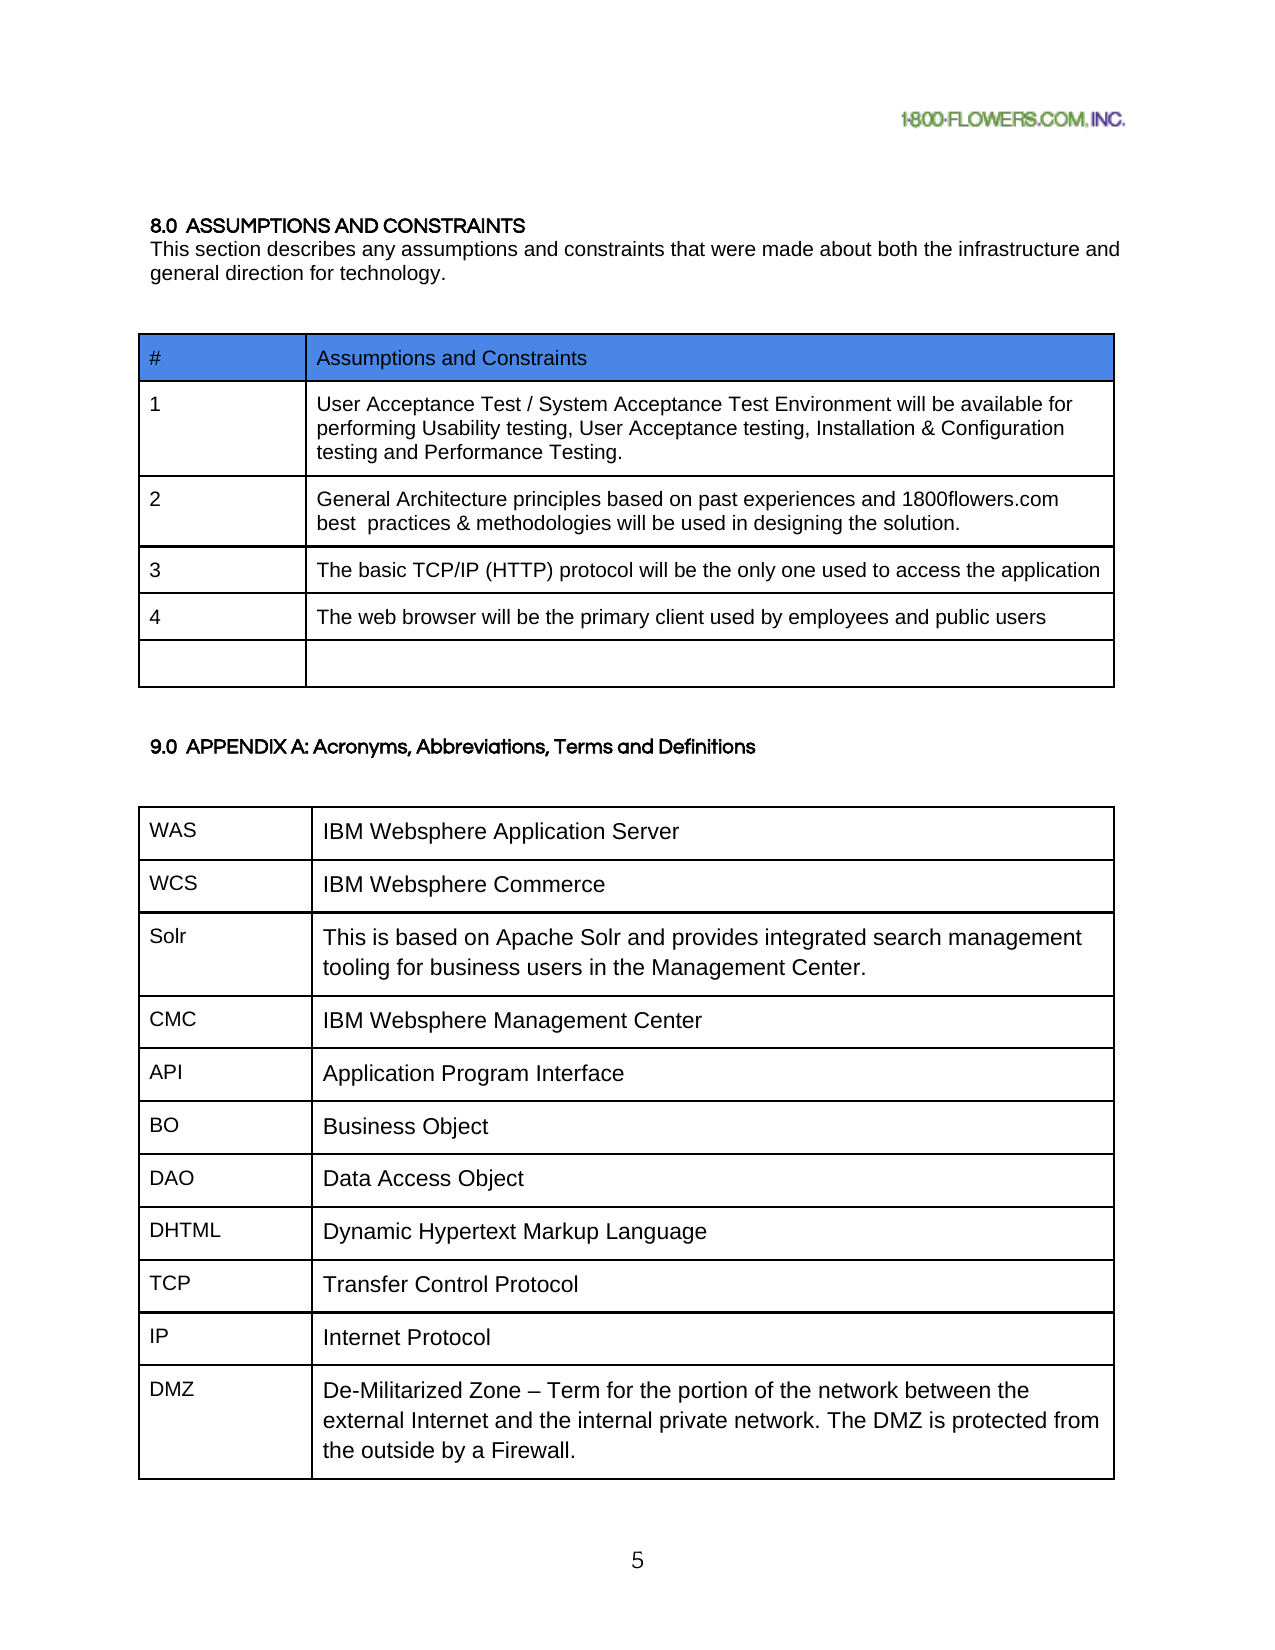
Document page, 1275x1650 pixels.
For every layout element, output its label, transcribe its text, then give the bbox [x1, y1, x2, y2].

table_cell Internet Protocol [313, 1314, 1113, 1364]
table_cell Dynamic Hypertext Markup Language [313, 1208, 1113, 1258]
picture [901, 75, 1125, 168]
table_cell This is based on Apache Solr and provides integrated search management tooling for business users in the Management Center. [313, 914, 1113, 994]
subtitle 9.0 APPENDIX A: Acronyms, Abbreviations, Terms and Definitions [150, 736, 1125, 758]
table_cell Data Access Object [313, 1155, 1113, 1206]
table_cell Solr [140, 914, 311, 994]
table_cell The basic TCP/IP (HTTP) protocol will be the only one used to access the application [307, 548, 1113, 592]
table_cell [307, 641, 1113, 686]
table_header IBM Websphere Application Server [313, 808, 1113, 859]
table_cell DHTML [140, 1208, 311, 1258]
table_cell IP [140, 1314, 311, 1364]
table_cell General Architecture principles based on past experiences and 1800flowers.com best practices & methodologies will be used in designing the solution. [307, 477, 1113, 545]
table_cell [140, 641, 305, 686]
table_cell BO [140, 1102, 311, 1153]
table_cell User Acceptance Test / System Acceptance Test Environment will be available for performing Usability testing, User Acceptance testing, Installation & Configuration testing and Performance Testing. [307, 382, 1113, 474]
table_cell 3 [140, 548, 305, 592]
table_cell 1 [140, 382, 305, 474]
table_cell DMZ [140, 1366, 311, 1477]
table_cell API [140, 1049, 311, 1100]
table_cell Business Object [313, 1102, 1113, 1153]
table_cell 4 [140, 594, 305, 639]
table_cell TCP [140, 1261, 311, 1311]
table_cell 2 [140, 477, 305, 545]
table_cell CMC [140, 997, 311, 1047]
text This section describes any assumptions and constraints that were made about both the infrastructure and general direction for technology. [150, 237, 1125, 285]
table_cell The web browser will be the primary client used by employees and public users [307, 594, 1113, 639]
table_cell De-Militarized Zone – Term for the portion of the network between the external Internet and the internal private network. The DMZ is protected from the outside by a Firewall. [313, 1366, 1113, 1477]
table_cell DAO [140, 1155, 311, 1206]
table_cell IBM Websphere Management Center [313, 997, 1113, 1047]
table_header Assumptions and Constraints [307, 335, 1113, 380]
table_cell IBM Websphere Commerce [313, 861, 1113, 911]
table_cell Transfer Control Protocol [313, 1261, 1113, 1311]
subtitle 8.0 ASSUMPTIONS AND CONSTRAINTS [150, 215, 1125, 237]
table_cell Application Program Interface [313, 1049, 1113, 1100]
table_header # [140, 335, 305, 380]
table_cell WCS [140, 861, 311, 911]
table_header WAS [140, 808, 311, 859]
